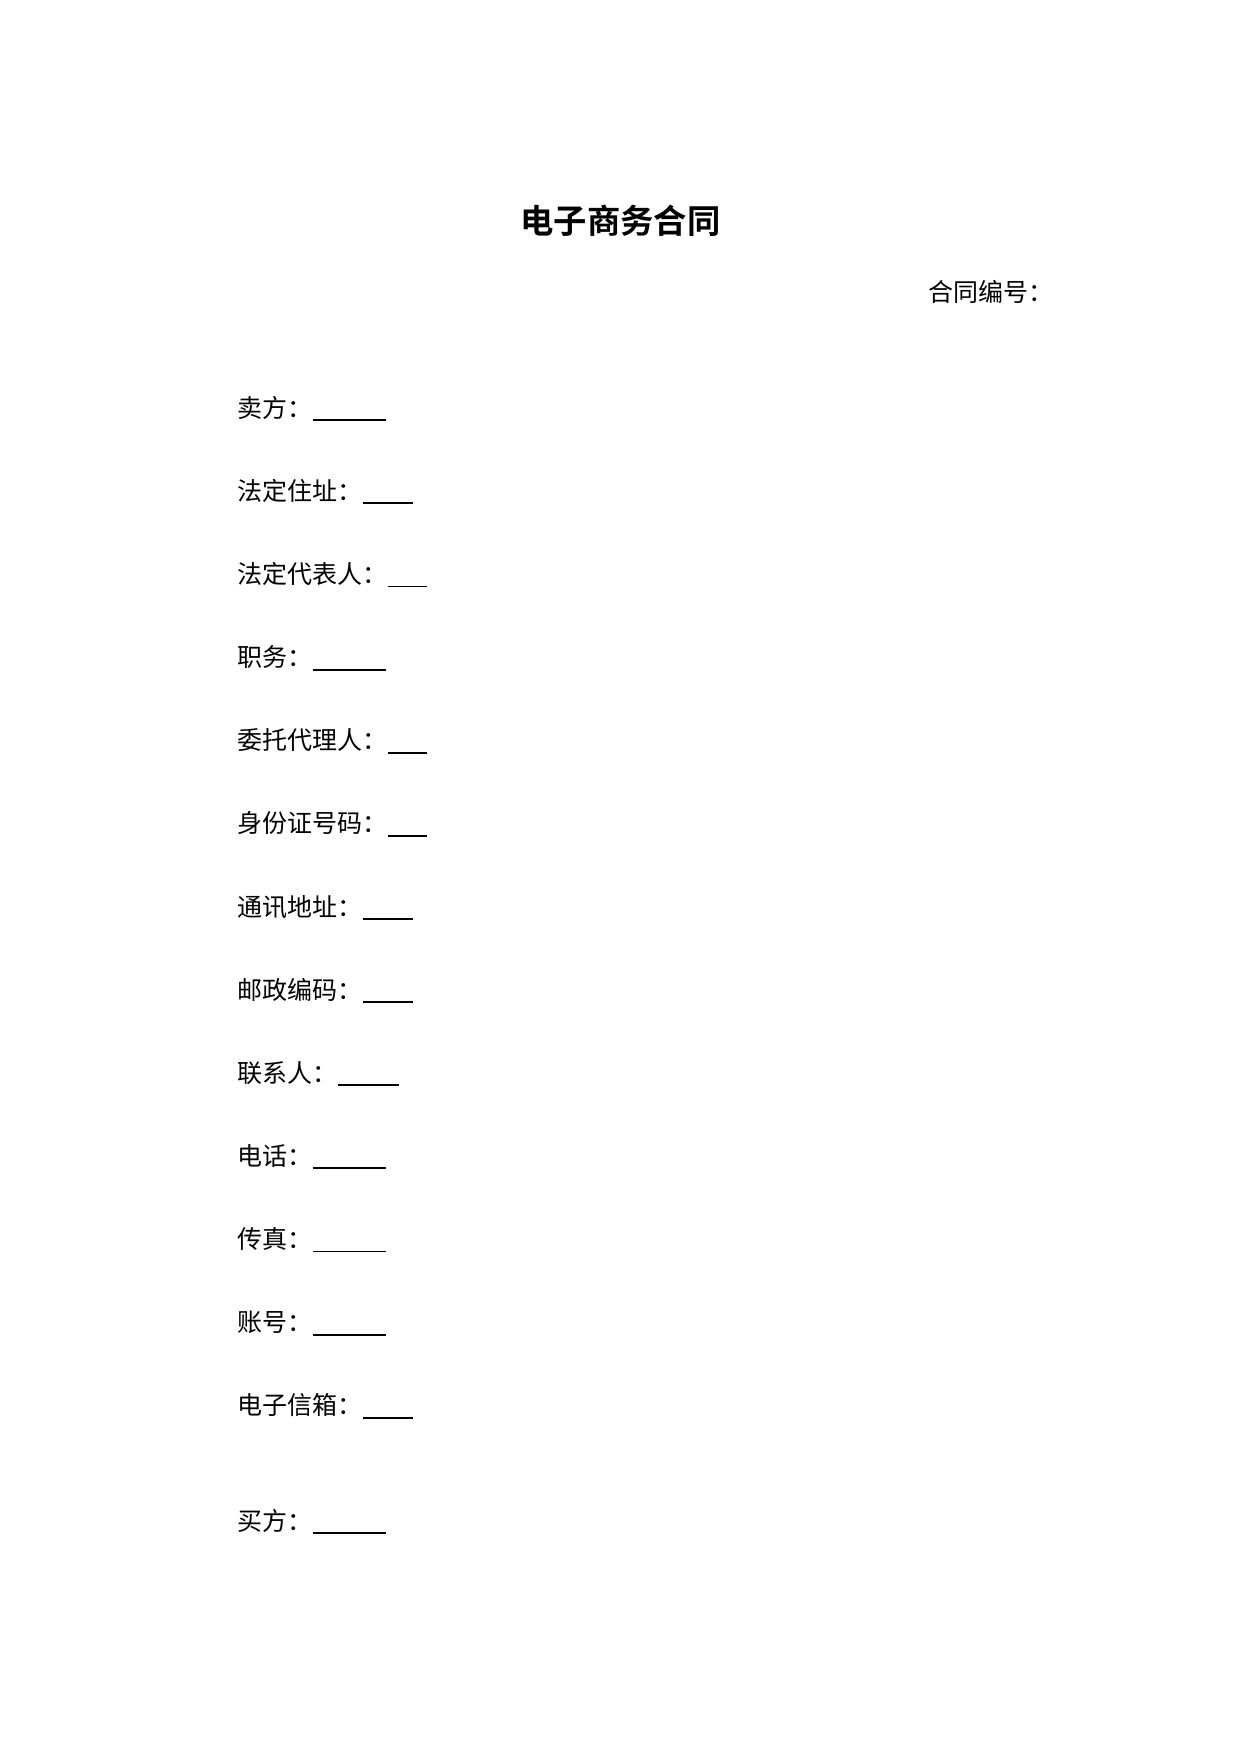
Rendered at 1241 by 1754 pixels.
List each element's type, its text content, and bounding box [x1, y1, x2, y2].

title 电子商务合同 [187, 187, 1053, 252]
text 法定住址： [187, 457, 1053, 522]
text 邮政编码： [187, 956, 1053, 1021]
text 电子信箱： [187, 1371, 1053, 1436]
text 联系人： [187, 1039, 1053, 1104]
text 法定代表人： [187, 540, 1053, 605]
text 传真： [187, 1205, 1053, 1270]
text 买方： [187, 1487, 1053, 1552]
text 电话： [187, 1122, 1053, 1187]
text 委托代理人： [187, 706, 1053, 771]
text 通讯地址： [187, 873, 1053, 938]
text 职务： [187, 623, 1053, 688]
text 合同编号： [187, 258, 1053, 323]
text 卖方： [187, 374, 1053, 439]
text 账号： [187, 1288, 1053, 1353]
text 身份证号码： [187, 789, 1053, 854]
